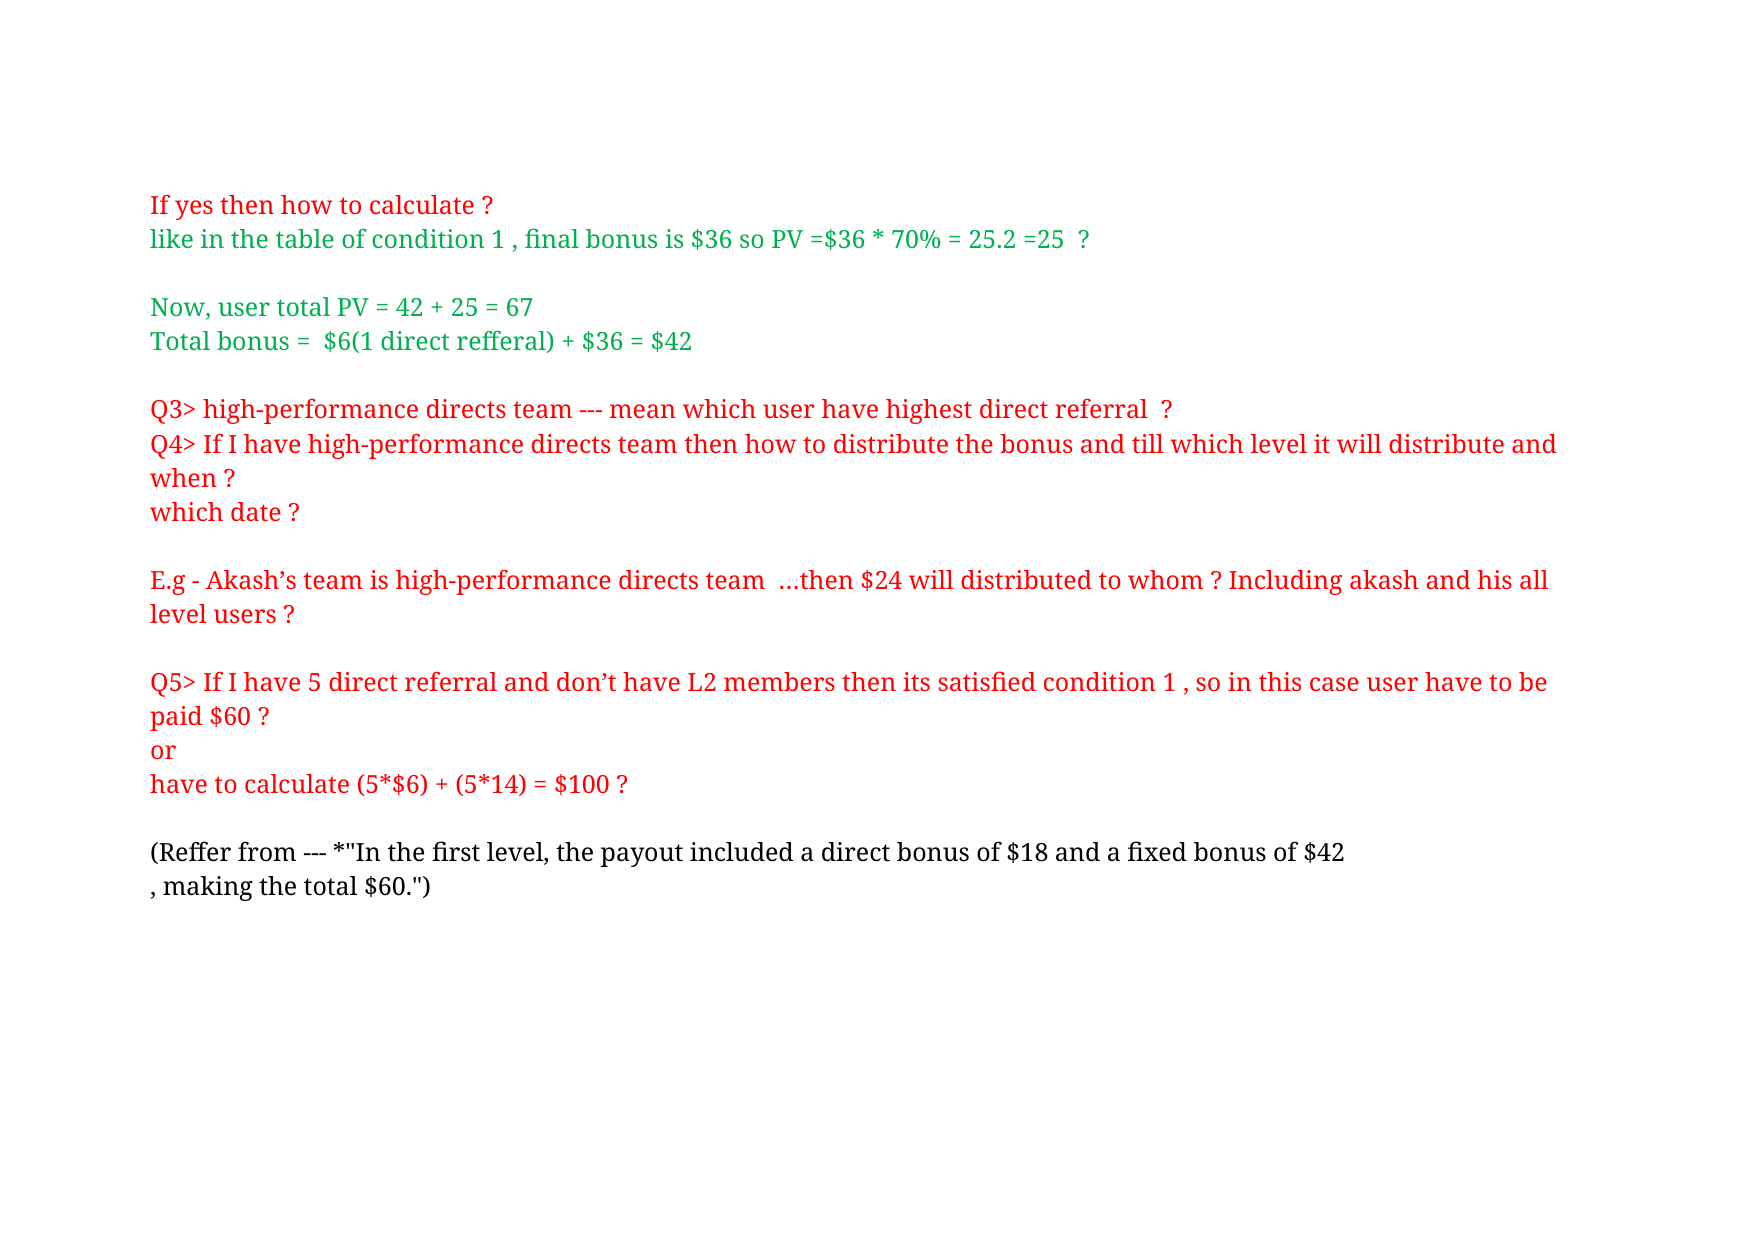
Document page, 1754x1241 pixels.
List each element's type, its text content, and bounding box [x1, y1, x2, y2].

text like in the table of condition 1 , final bonus is $36 so PV =$36 * 70% = 25.2 =25 ? [150, 222, 1604, 256]
text , making the total $60.") [150, 869, 1604, 903]
text Now, user total PV = 42 + 25 = 67 [150, 290, 1604, 324]
text Total bonus = $6(1 direct refferal) + $36 = $42 [150, 324, 1604, 358]
text Q4> If I have high-performance directs team then how to distribute the bonus and till which level it will distribute and when ? [150, 426, 1604, 494]
text Q3> high-performance directs team --- mean which user have highest direct referral ? [150, 392, 1604, 426]
text or [150, 733, 1604, 767]
text have to calculate (5*$6) + (5*14) = $100 ? [150, 767, 1604, 801]
text Q5> If I have 5 direct referral and don’t have L2 members then its satisfied condition 1 , so in this case user have to be paid $60 ? [150, 665, 1604, 733]
text E.g - Akash’s team is high-performance directs team …then $24 will distributed to whom ? Including akash and his all level users ? [150, 562, 1604, 631]
text which date ? [150, 494, 1604, 528]
text If yes then how to calculate ? [150, 188, 1604, 222]
text (Reffer from --- *"In the first level, the payout included a direct bonus of $18 and a fixed bonus of $42 [150, 835, 1604, 869]
